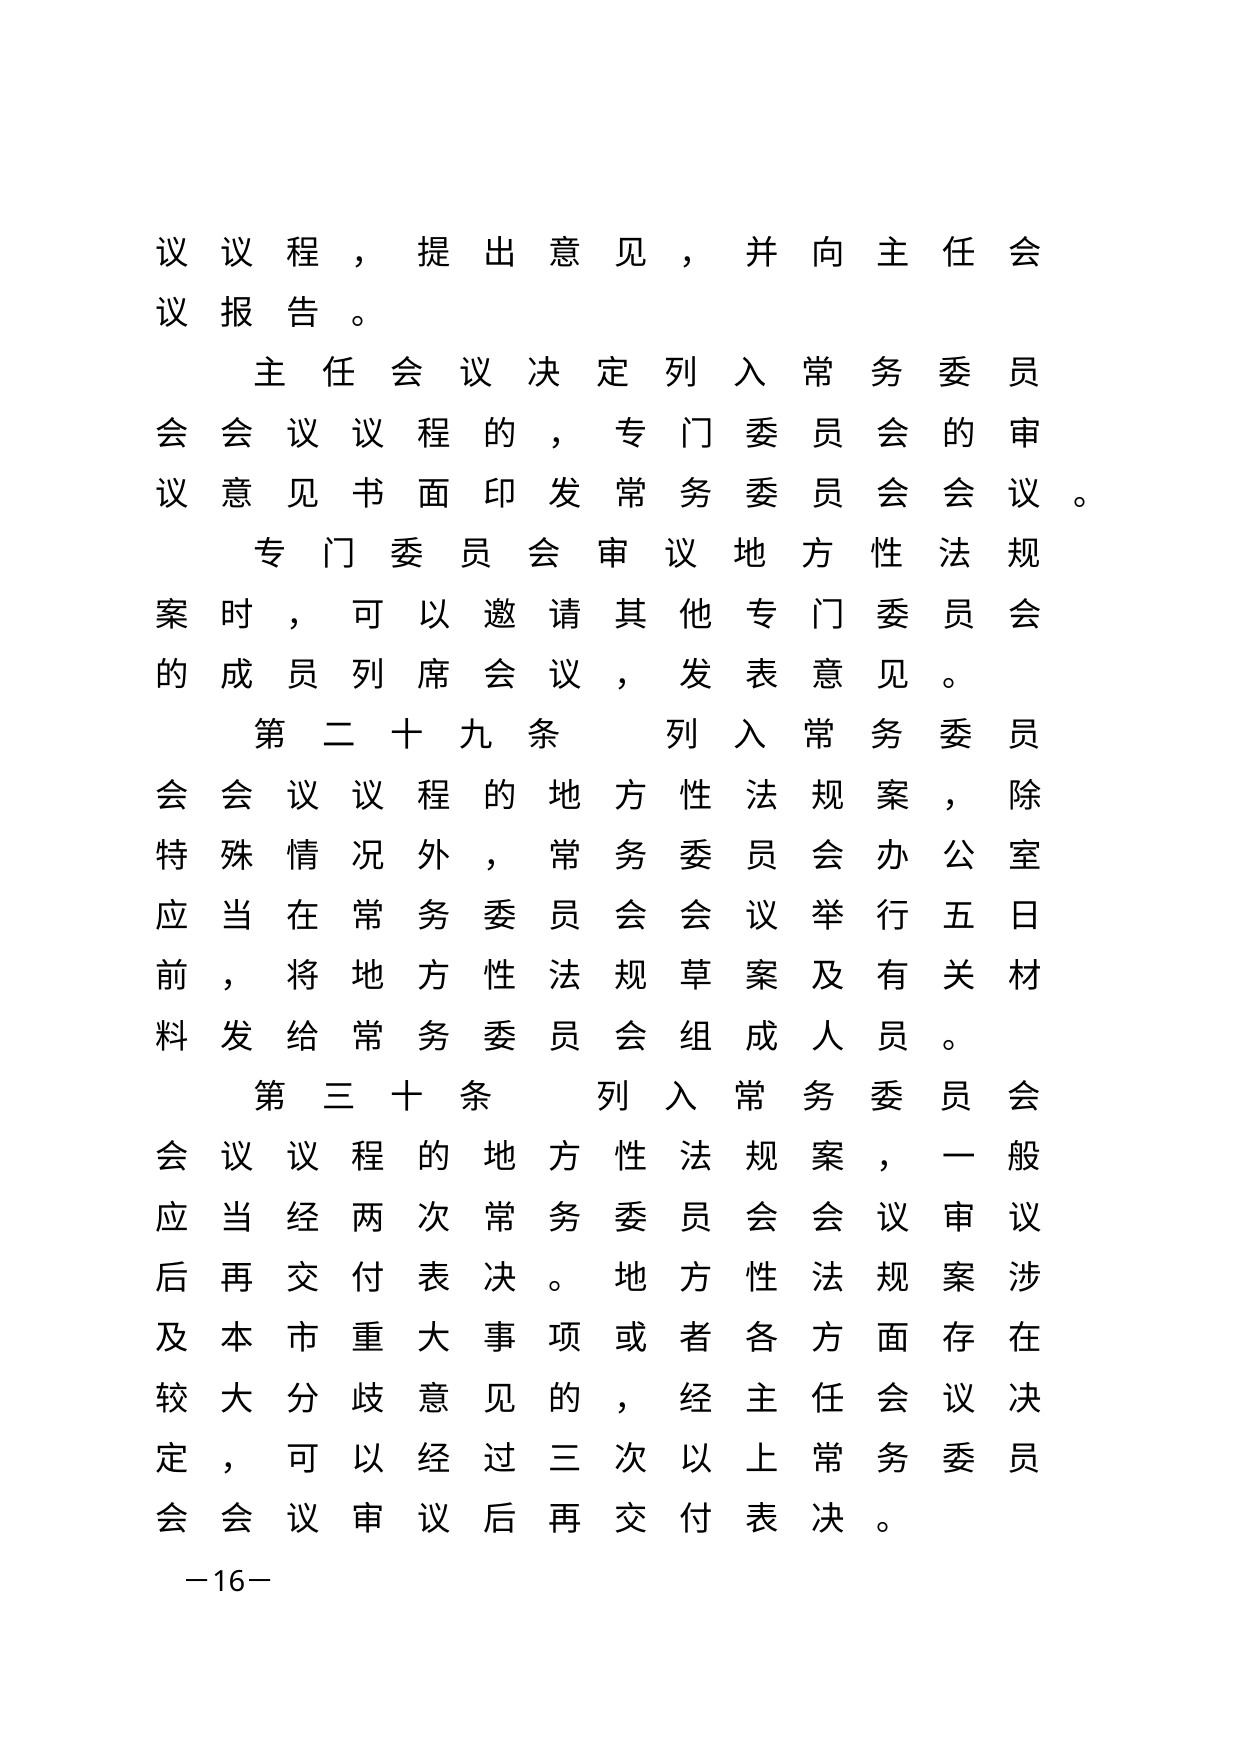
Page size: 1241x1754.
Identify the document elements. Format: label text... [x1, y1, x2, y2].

text 专门委员会审议地方性法规案时，可以邀请其他专门委员会的成员列席会议，发表意见。 [155, 521, 1073, 702]
text 第三十条 列入常务委员会会议议程的地方性法规案，一般应当经两次常务委员会会议审议后再交付表决。地方性法规案涉及本市重大事项或者各方面存在较大分歧意见的，经主任会议决定，可以经过三次以上常务委员会会议审议后再交付表决。 [155, 1064, 1073, 1546]
text 专门委员会应当对地方性法规案的立法必要性、主要内容的可行性和是否列入常务委员会会议议程，提出意见，并向主任会议报告。 [155, 219, 1073, 340]
text 第二十九条 列入常务委员会会议议程的地方性法规案，除特殊情况外，常务委员会办公室应当在常务委员会会议举行五日前，将地方性法规草案及有关材料发给常务委员会组成人员。 [155, 702, 1073, 1064]
text 主任会议决定列入常务委员会会议议程的，专门委员会的审议意见书面印发常务委员会会议。 [155, 340, 1073, 521]
